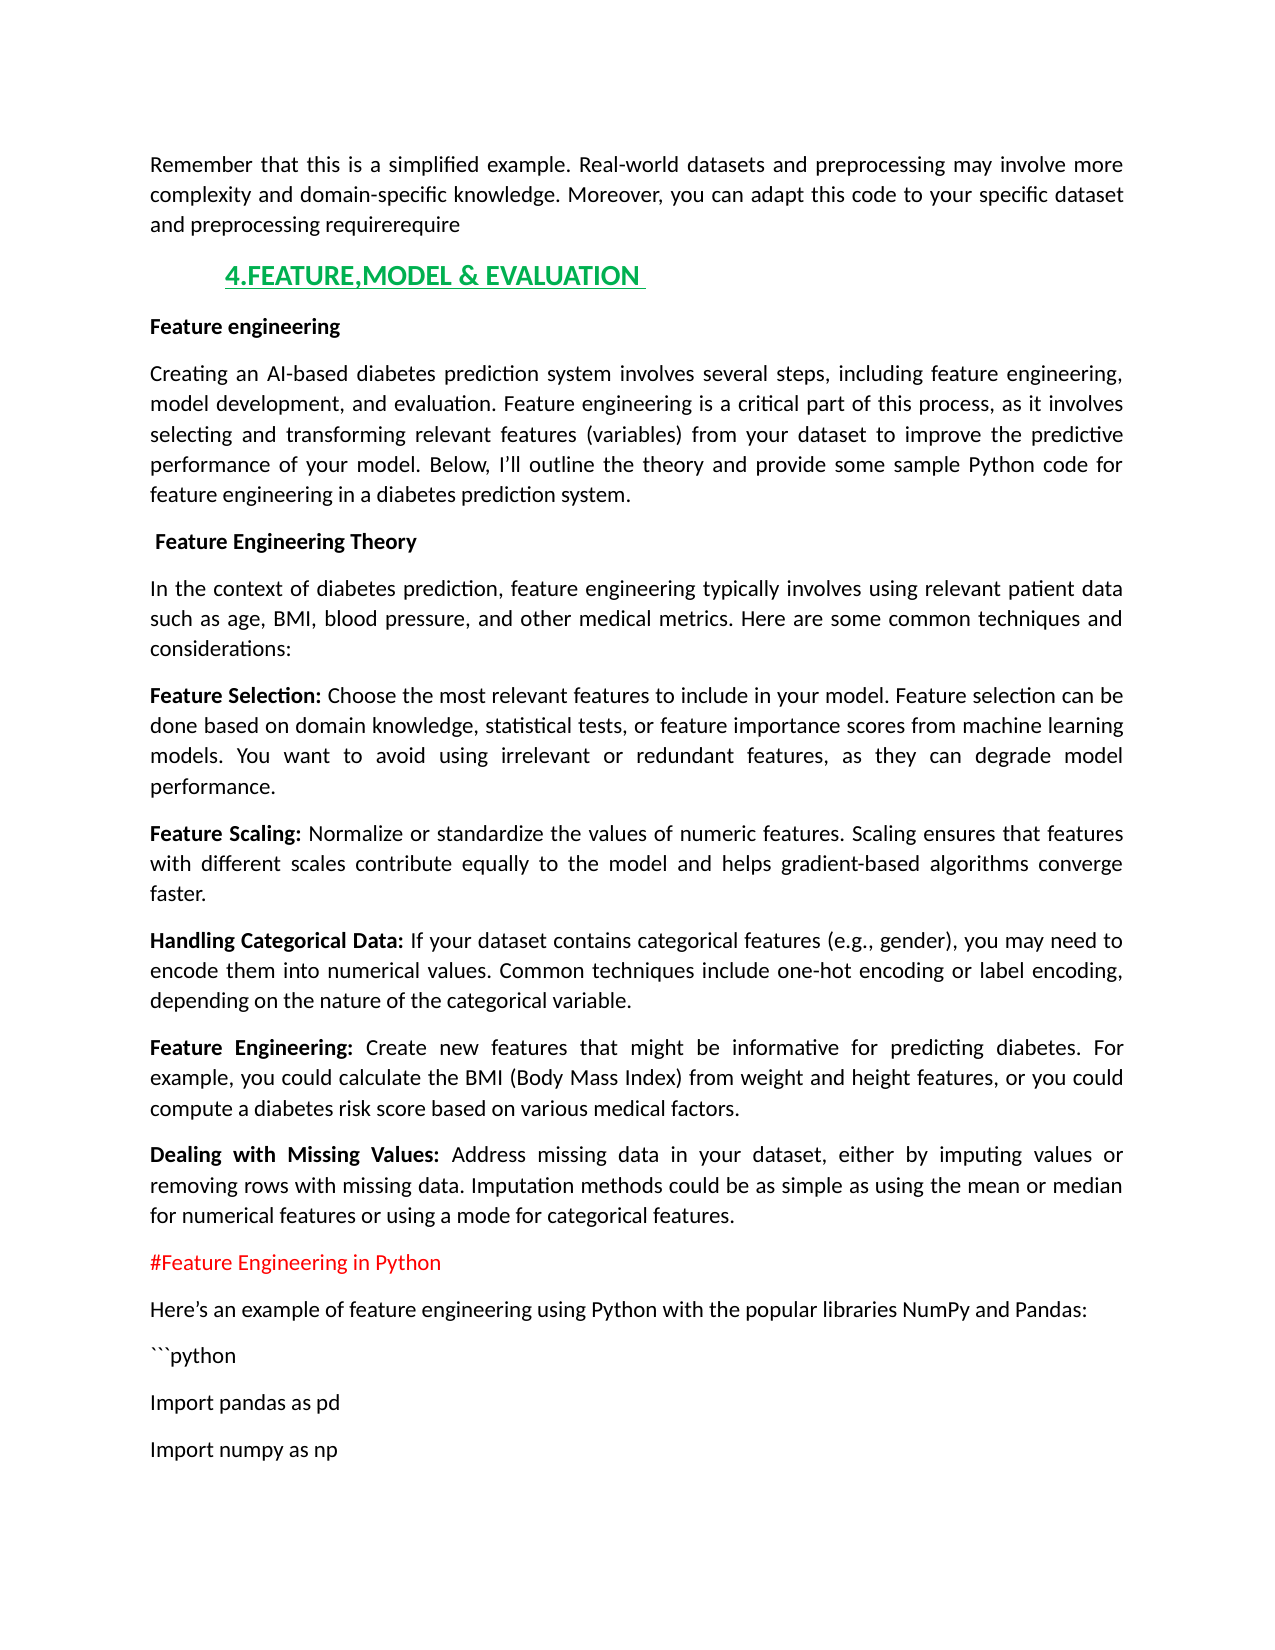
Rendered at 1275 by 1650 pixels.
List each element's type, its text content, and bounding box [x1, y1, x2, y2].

text Feature Selection: Choose the most relevant features to include in your model. Feature selection can be done based on domain knowledge, statistical tests, or feature importance scores from machine learning models. You want to avoid using irrelevant or redundant features, as they can degrade model performance. [150, 681, 1125, 800]
text Dealing with Missing Values: Address missing data in your dataset, either by imputing values or removing rows with missing data. Imputation methods could be as simple as using the mean or median for numerical features or using a mode for categorical features. [150, 1141, 1125, 1229]
text Import pandas as pd [150, 1388, 1125, 1416]
text 4.FEATURE,MODEL & EVALUATION [225, 257, 1125, 293]
text #Feature Engineering in Python [150, 1248, 1125, 1276]
text Here’s an example of feature engineering using Python with the popular libraries NumPy and Pandas: [150, 1295, 1125, 1323]
text Feature Engineering: Create new features that might be informative for predicting diabetes. For example, you could calculate the BMI (Body Mass Index) from weight and height features, or you could compute a diabetes risk score based on various medical factors. [150, 1033, 1125, 1122]
text Feature Scaling: Normalize or standardize the values of numeric features. Scaling ensures that features with different scales contribute equally to the model and helps gradient-based algorithms converge faster. [150, 819, 1125, 907]
text Remember that this is a simplified example. Real-world datasets and preprocessing may involve more complexity and domain-specific knowledge. Moreover, you can adapt this code to your specific dataset and preprocessing requirerequire [150, 150, 1125, 238]
text Feature engineering [150, 312, 1125, 340]
text Handling Categorical Data: If your dataset contains categorical features (e.g., gender), you may need to encode them into numerical values. Common techniques include one-hot encoding or label encoding, depending on the nature of the categorical variable. [150, 926, 1125, 1014]
text Feature Engineering Theory [150, 527, 1125, 555]
text Import numpy as np [150, 1435, 1125, 1463]
text Creating an AI-based diabetes prediction system involves several steps, including feature engineering, model development, and evaluation. Feature engineering is a critical part of this process, as it involves selecting and transforming relevant features (variables) from your dataset to improve the predictive performance of your model. Below, I’ll outline the theory and provide some sample Python code for feature engineering in a diabetes prediction system. [150, 359, 1125, 508]
text In the context of diabetes prediction, feature engineering typically involves using relevant patient data such as age, BMI, blood pressure, and other medical metrics. Here are some common techniques and considerations: [150, 574, 1125, 662]
text ```python [150, 1342, 1125, 1369]
